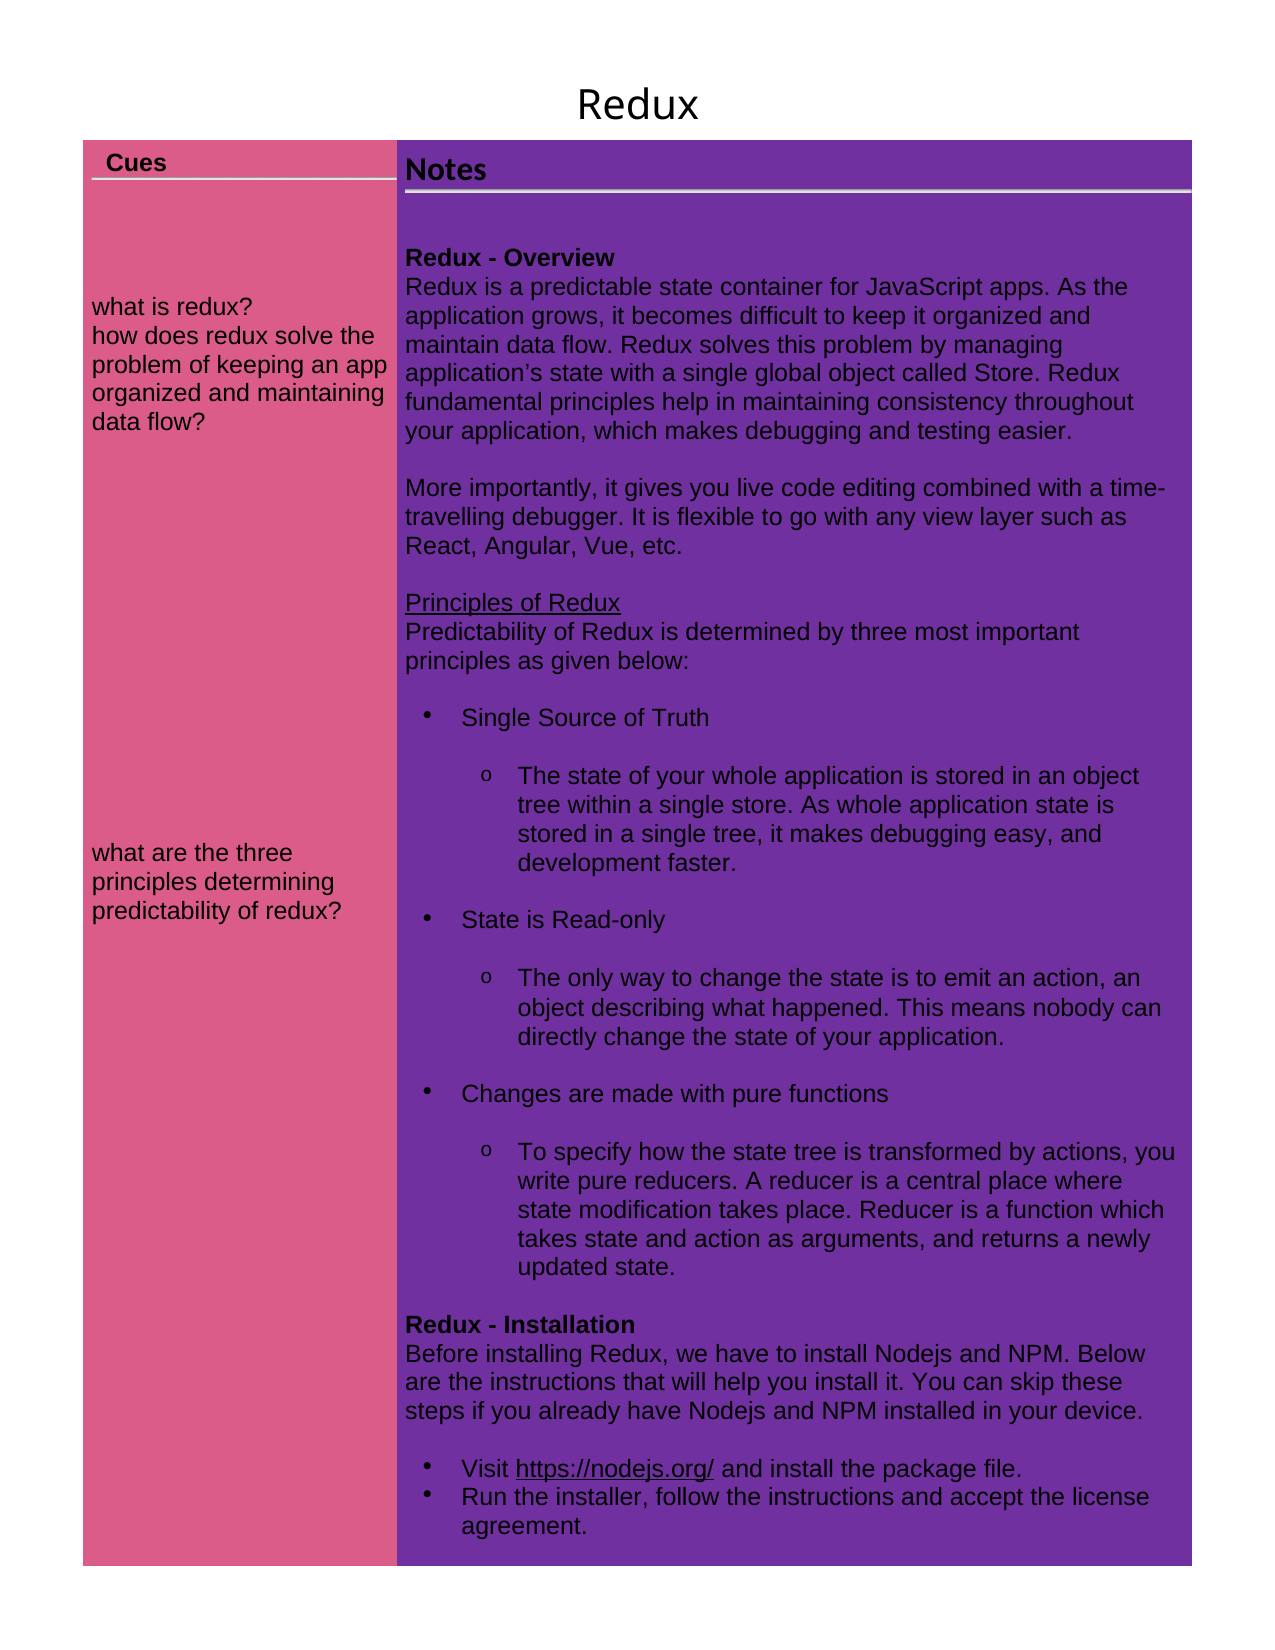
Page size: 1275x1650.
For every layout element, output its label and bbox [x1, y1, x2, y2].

table_header [75, 132, 1200, 1574]
picture [405, 189, 1192, 193]
